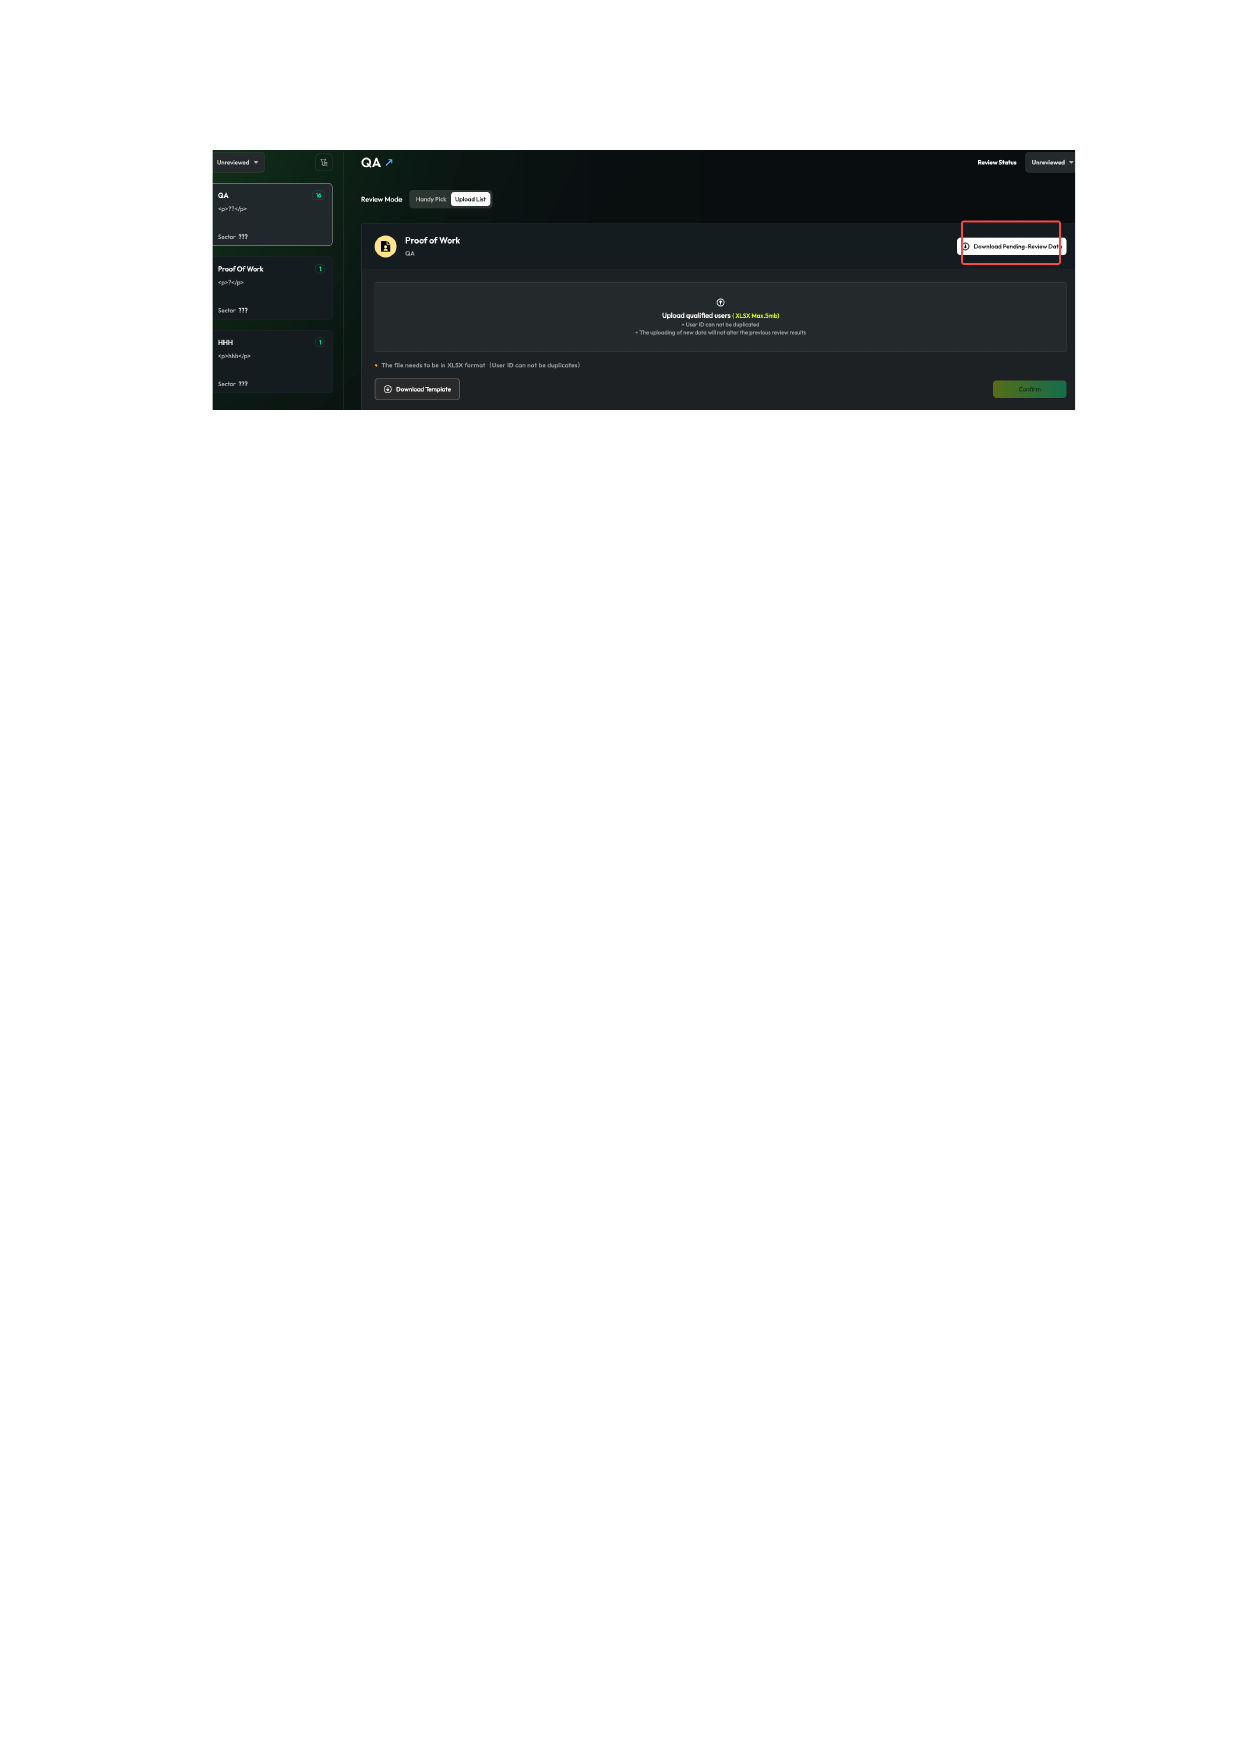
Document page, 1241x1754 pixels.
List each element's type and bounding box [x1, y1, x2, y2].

picture [212, 150, 1075, 410]
